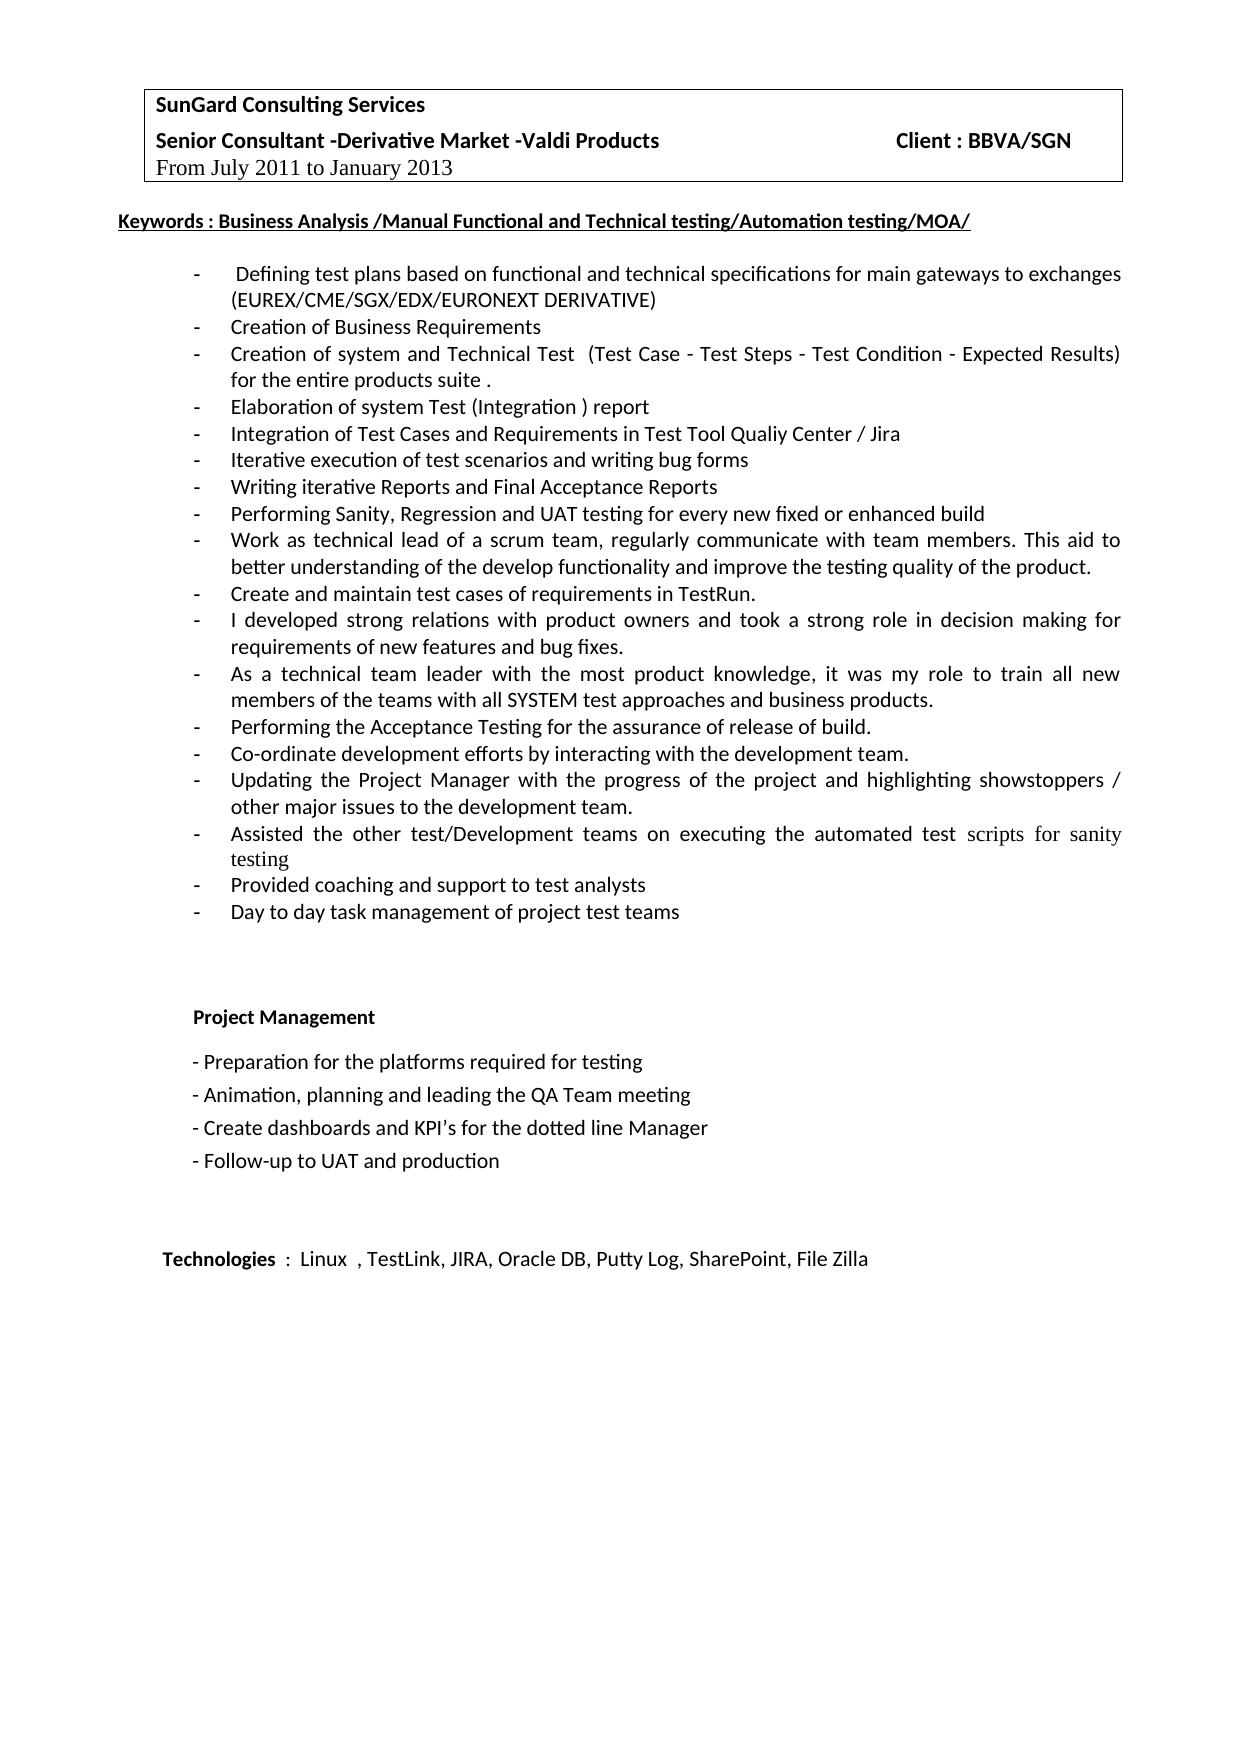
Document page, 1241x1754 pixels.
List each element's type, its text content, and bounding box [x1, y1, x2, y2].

list Elaboration of system Test (Integration ) report [193, 393, 1122, 420]
list I developed strong relations with product owners and took a strong role in decision making for requirements of new features and bug fixes. [193, 606, 1122, 660]
list Defining test plans based on functional and technical specifications for main gateways to exchanges (EUREX/CME/SGX/EDX/EURONEXT DERIVATIVE) [193, 260, 1122, 313]
text Keywords : Business Analysis /Manual Functional and Technical testing/Automation testing/MOA/ [118, 208, 1122, 233]
list Work as technical lead of a scrum team, regularly communicate with team members. This aid to better understanding of the develop functionality and improve the testing quality of the product. [193, 526, 1122, 580]
list Writing iterative Reports and Final Acceptance Reports [193, 473, 1122, 500]
list Creation of Business Requirements [193, 313, 1122, 340]
table_header SunGard Consulting Services [145, 90, 1122, 126]
list As a technical team leader with the most product knowledge, it was my role to train all new members of the teams with all SYSTEM test approaches and business products. [193, 660, 1122, 713]
list Iterative execution of test scenarios and writing bug forms [193, 446, 1122, 473]
text - Create dashboards and KPI’s for the dotted line Manager [192, 1114, 1122, 1141]
list Updating the Project Manager with the progress of the project and highlighting showstoppers / other major issues to the development team. [193, 766, 1122, 820]
list Day to day task management of project test teams [193, 898, 1122, 925]
list Co-ordinate development efforts by interacting with the development team. [193, 740, 1122, 766]
text - Animation, planning and leading the QA Team meeting [192, 1081, 1122, 1108]
text Project Management [193, 1004, 1122, 1029]
text - Preparation for the platforms required for testing [192, 1048, 1122, 1075]
list Provided coaching and support to test analysts [193, 872, 1122, 898]
list Integration of Test Cases and Requirements in Test Tool Qualiy Center / Jira [193, 420, 1122, 446]
table_cell Senior Consultant -Derivative Market -Valdi Products Client : BBVA/SGN From July 2011 to January 2013 [145, 126, 1122, 181]
text Technologies : Linux , TestLink, JIRA, Oracle DB, Putty Log, SharePoint, File Zilla [162, 1245, 1122, 1272]
list Creation of system and Technical Test (Test Case - Test Steps - Test Condition - Expected Results) for the entire products suite . [193, 340, 1122, 393]
list Performing the Acceptance Testing for the assurance of release of build. [193, 713, 1122, 740]
list Performing Sanity, Regression and UAT testing for every new fixed or enhanced build [193, 500, 1122, 526]
list Create and maintain test cases of requirements in TestRun. [193, 580, 1122, 606]
list Assisted the other test/Development teams on executing the automated test scripts for sanity testing [193, 820, 1122, 872]
text - Follow-up to UAT and production [118, 1147, 1122, 1174]
